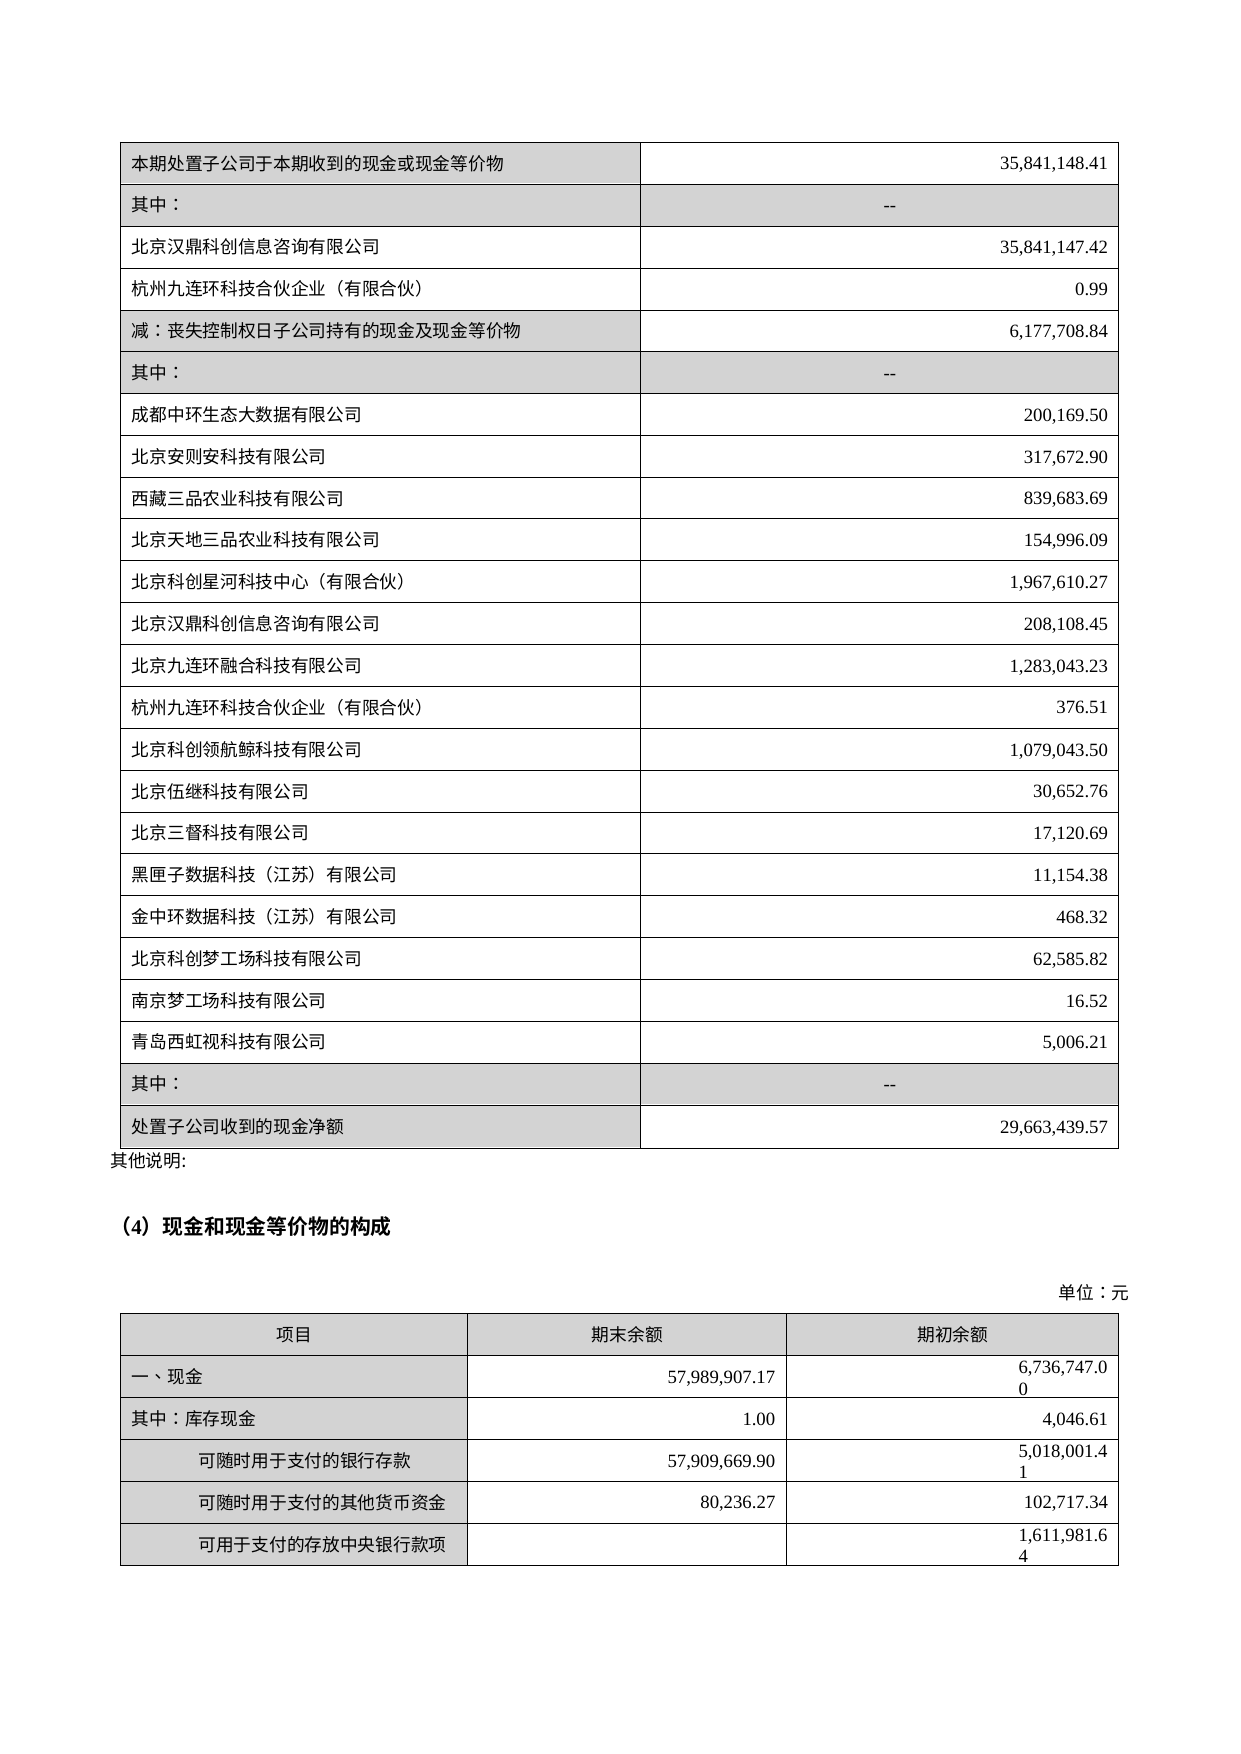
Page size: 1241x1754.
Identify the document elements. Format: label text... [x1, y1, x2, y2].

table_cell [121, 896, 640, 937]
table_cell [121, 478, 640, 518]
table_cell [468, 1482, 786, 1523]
text 其他说明: [110, 1148, 1129, 1173]
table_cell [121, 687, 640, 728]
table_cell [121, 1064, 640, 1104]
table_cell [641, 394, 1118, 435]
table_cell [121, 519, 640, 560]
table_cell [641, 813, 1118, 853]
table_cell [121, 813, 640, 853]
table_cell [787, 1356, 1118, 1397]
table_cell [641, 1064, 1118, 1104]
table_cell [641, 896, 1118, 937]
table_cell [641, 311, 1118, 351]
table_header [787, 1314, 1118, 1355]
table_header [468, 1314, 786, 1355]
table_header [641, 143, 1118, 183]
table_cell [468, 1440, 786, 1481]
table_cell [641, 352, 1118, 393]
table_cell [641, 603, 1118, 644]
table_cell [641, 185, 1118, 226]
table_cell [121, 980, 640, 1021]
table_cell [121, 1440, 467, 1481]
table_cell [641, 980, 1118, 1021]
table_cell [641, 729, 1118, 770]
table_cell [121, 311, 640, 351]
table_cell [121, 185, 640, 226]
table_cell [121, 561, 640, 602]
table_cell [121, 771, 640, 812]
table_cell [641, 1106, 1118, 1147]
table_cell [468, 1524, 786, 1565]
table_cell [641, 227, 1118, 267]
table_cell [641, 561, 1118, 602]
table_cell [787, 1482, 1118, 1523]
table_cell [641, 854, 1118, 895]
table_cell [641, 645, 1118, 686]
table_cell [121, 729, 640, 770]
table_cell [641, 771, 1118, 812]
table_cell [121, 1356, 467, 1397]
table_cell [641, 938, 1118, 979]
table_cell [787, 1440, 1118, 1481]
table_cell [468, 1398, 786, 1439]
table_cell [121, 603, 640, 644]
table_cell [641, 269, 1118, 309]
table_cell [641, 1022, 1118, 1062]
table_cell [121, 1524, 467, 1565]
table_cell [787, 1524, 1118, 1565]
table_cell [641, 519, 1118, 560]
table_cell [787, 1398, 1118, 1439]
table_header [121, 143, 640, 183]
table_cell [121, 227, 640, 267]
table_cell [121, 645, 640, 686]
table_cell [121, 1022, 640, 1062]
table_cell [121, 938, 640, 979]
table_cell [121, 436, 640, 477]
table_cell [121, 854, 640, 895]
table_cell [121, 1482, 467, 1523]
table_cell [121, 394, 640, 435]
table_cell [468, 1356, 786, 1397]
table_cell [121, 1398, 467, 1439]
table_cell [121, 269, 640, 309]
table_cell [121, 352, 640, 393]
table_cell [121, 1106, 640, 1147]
subtitle （4）现金和现金等价物的构成 [110, 1212, 1129, 1241]
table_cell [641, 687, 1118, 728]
text 单位：元 [110, 1280, 1129, 1304]
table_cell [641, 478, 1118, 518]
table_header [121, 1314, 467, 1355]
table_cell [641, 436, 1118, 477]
